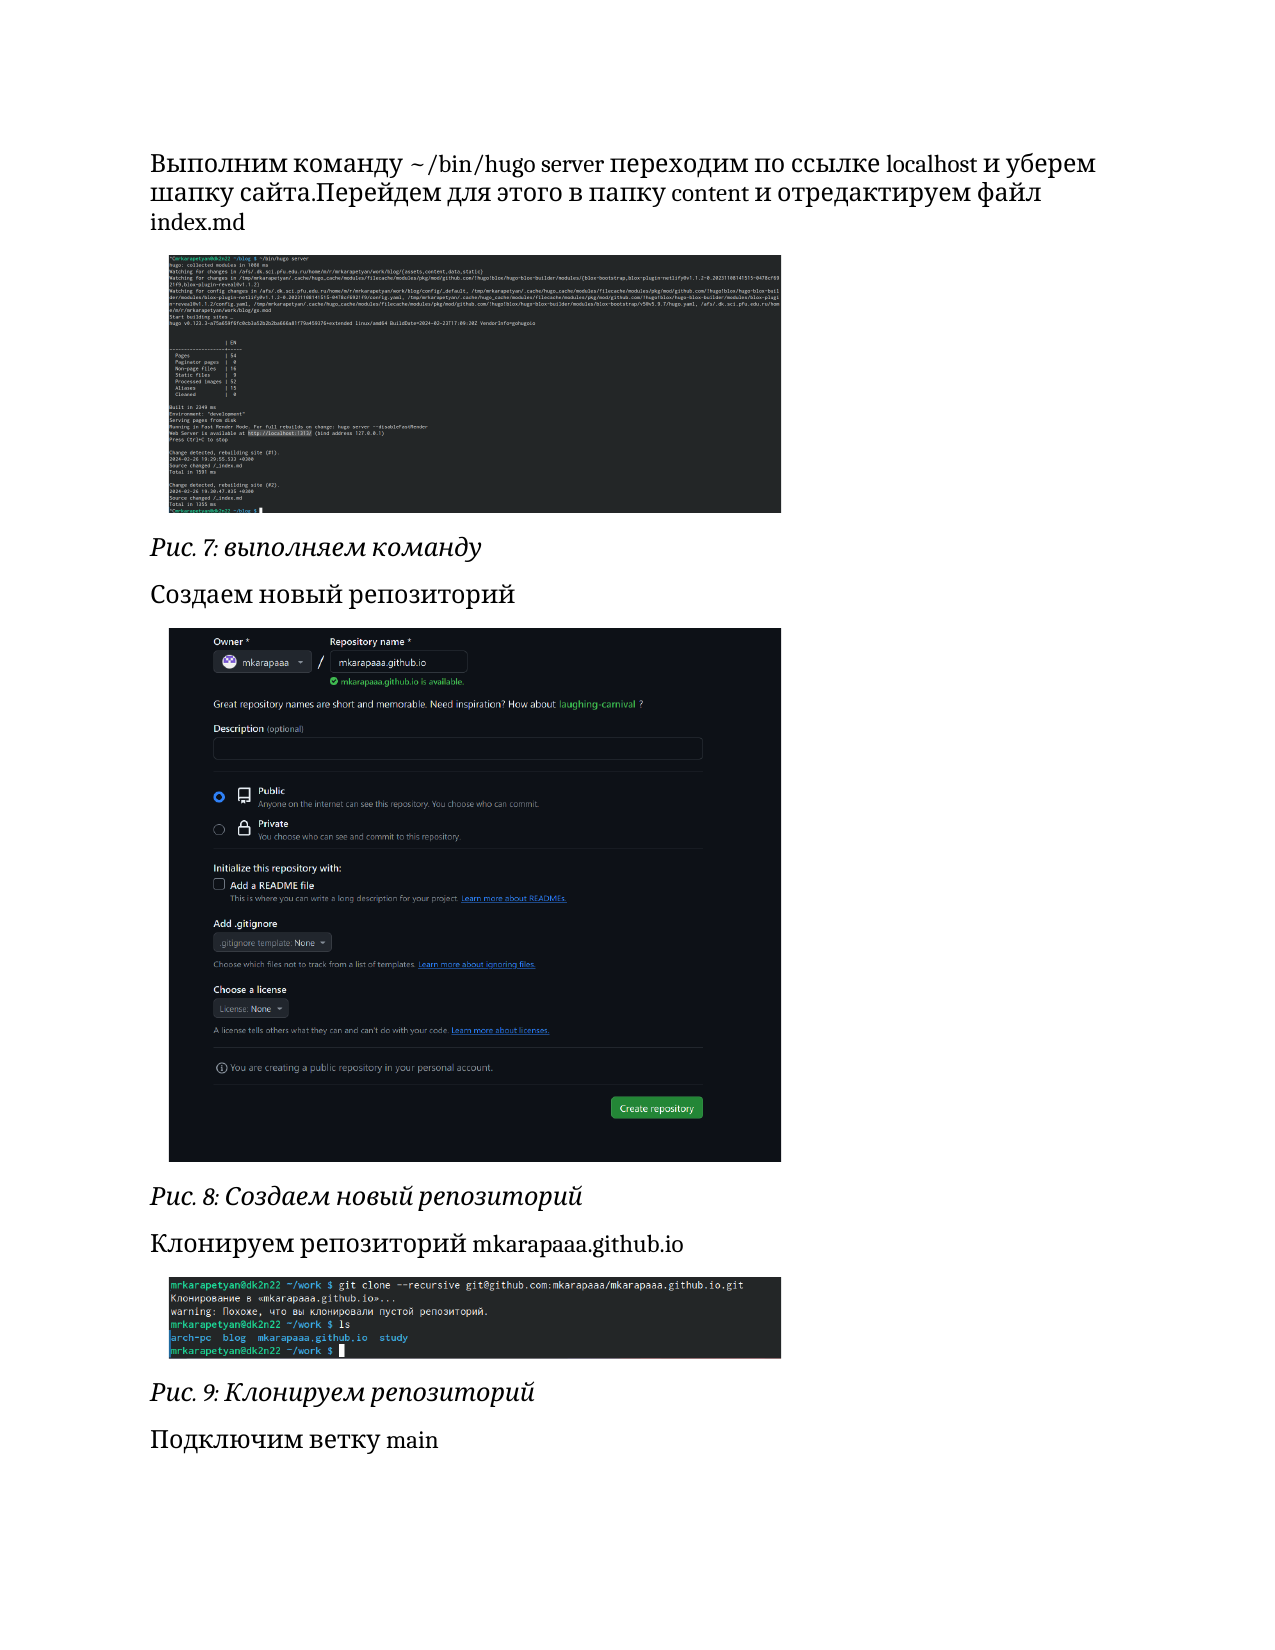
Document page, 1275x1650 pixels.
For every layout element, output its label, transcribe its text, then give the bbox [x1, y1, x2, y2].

text Выполним команду ~/bin/hugo server переходим по ссылке localhost и уберем шапку сайта.Перейдем для этого в папку content и отредактируем файл index.md [150, 150, 1125, 236]
picture [168, 628, 782, 1162]
picture [168, 1277, 782, 1359]
picture [168, 255, 782, 513]
text Подключим ветку main [150, 1426, 1125, 1455]
text Клонируем репозиторий mkarapaaa.github.io [150, 1230, 1125, 1259]
text Создаем новый репозиторий [150, 581, 1125, 610]
text Рис. 9: Клонируем репозиторий [150, 1379, 1125, 1408]
text Рис. 8: Создаем новый репозиторий [150, 1183, 1125, 1212]
text Рис. 7: выполняем команду [150, 534, 1125, 562]
